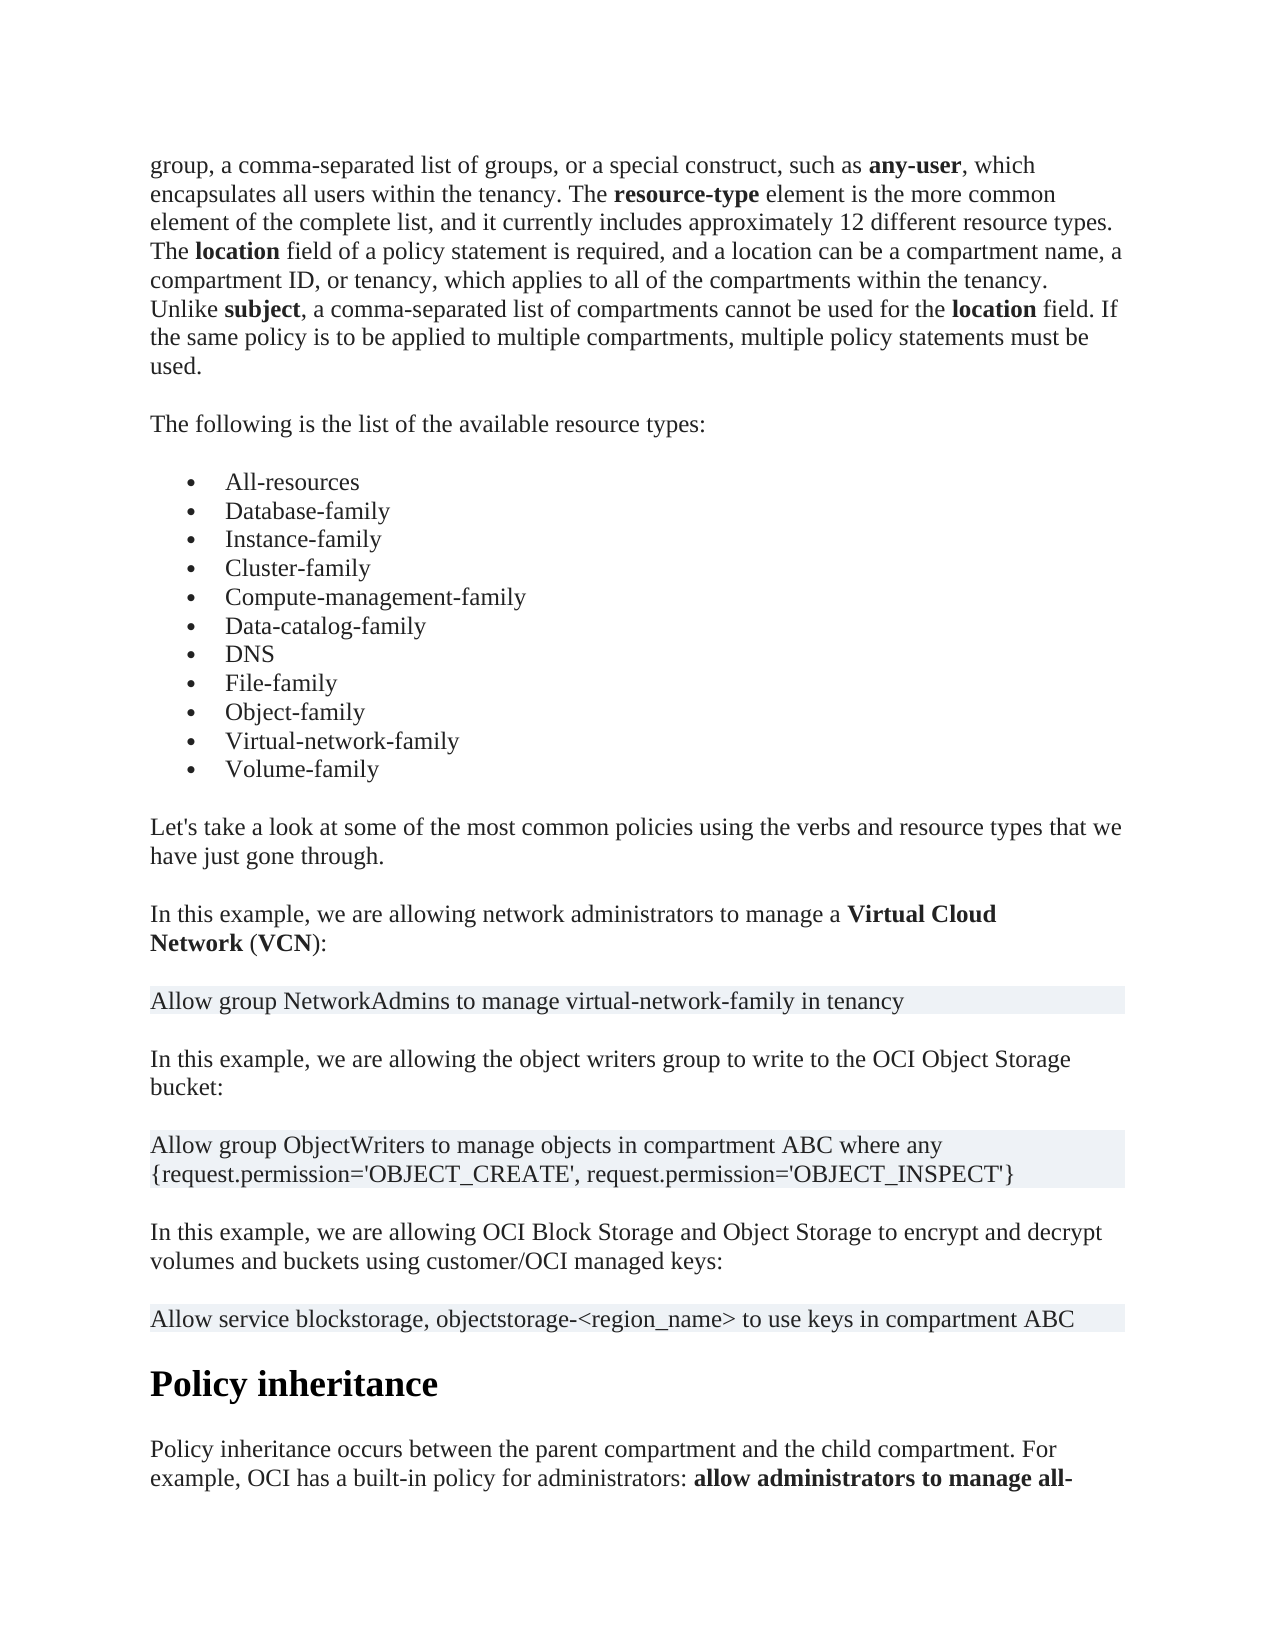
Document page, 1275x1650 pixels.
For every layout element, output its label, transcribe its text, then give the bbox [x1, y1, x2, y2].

text The following is the list of the available resource types: [150, 409, 1125, 438]
text In this example, we are allowing OCI Block Storage and Object Storage to encrypt and decrypt volumes and buckets using customer/OCI managed keys: [150, 1217, 1125, 1274]
list Cluster-family [187, 553, 1125, 582]
list All-resources [187, 467, 1125, 496]
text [150, 1434, 1125, 1491]
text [150, 150, 1125, 380]
list File-family [187, 668, 1125, 697]
list Volume-family [187, 754, 1125, 783]
text Policy inheritance [150, 1362, 1125, 1405]
list Data-catalog-family [187, 611, 1125, 639]
list Instance-family [187, 524, 1125, 553]
list Object-family [187, 697, 1125, 726]
text Allow service blockstorage, objectstorage-<region_name> to use keys in compartment ABC [150, 1304, 1125, 1332]
list Compute-management-family [187, 582, 1125, 611]
list DNS [187, 639, 1125, 668]
text Let's take a look at some of the most common policies using the verbs and resource types that we have just gone through. [150, 812, 1125, 870]
text Allow group ObjectWriters to manage objects in compartment ABC where any {request.permission='OBJECT_CREATE', request.permission='OBJECT_INSPECT'} [150, 1130, 1125, 1188]
text In this example, we are allowing network administrators to manage a Virtual Cloud Network (VCN): [150, 899, 1125, 957]
list Database-family [187, 496, 1125, 524]
text Allow group NetworkAdmins to manage virtual-network-family in tenancy [150, 986, 1125, 1014]
list Virtual-network-family [187, 726, 1125, 754]
text In this example, we are allowing the object writers group to write to the OCI Object Storage bucket: [150, 1044, 1125, 1101]
